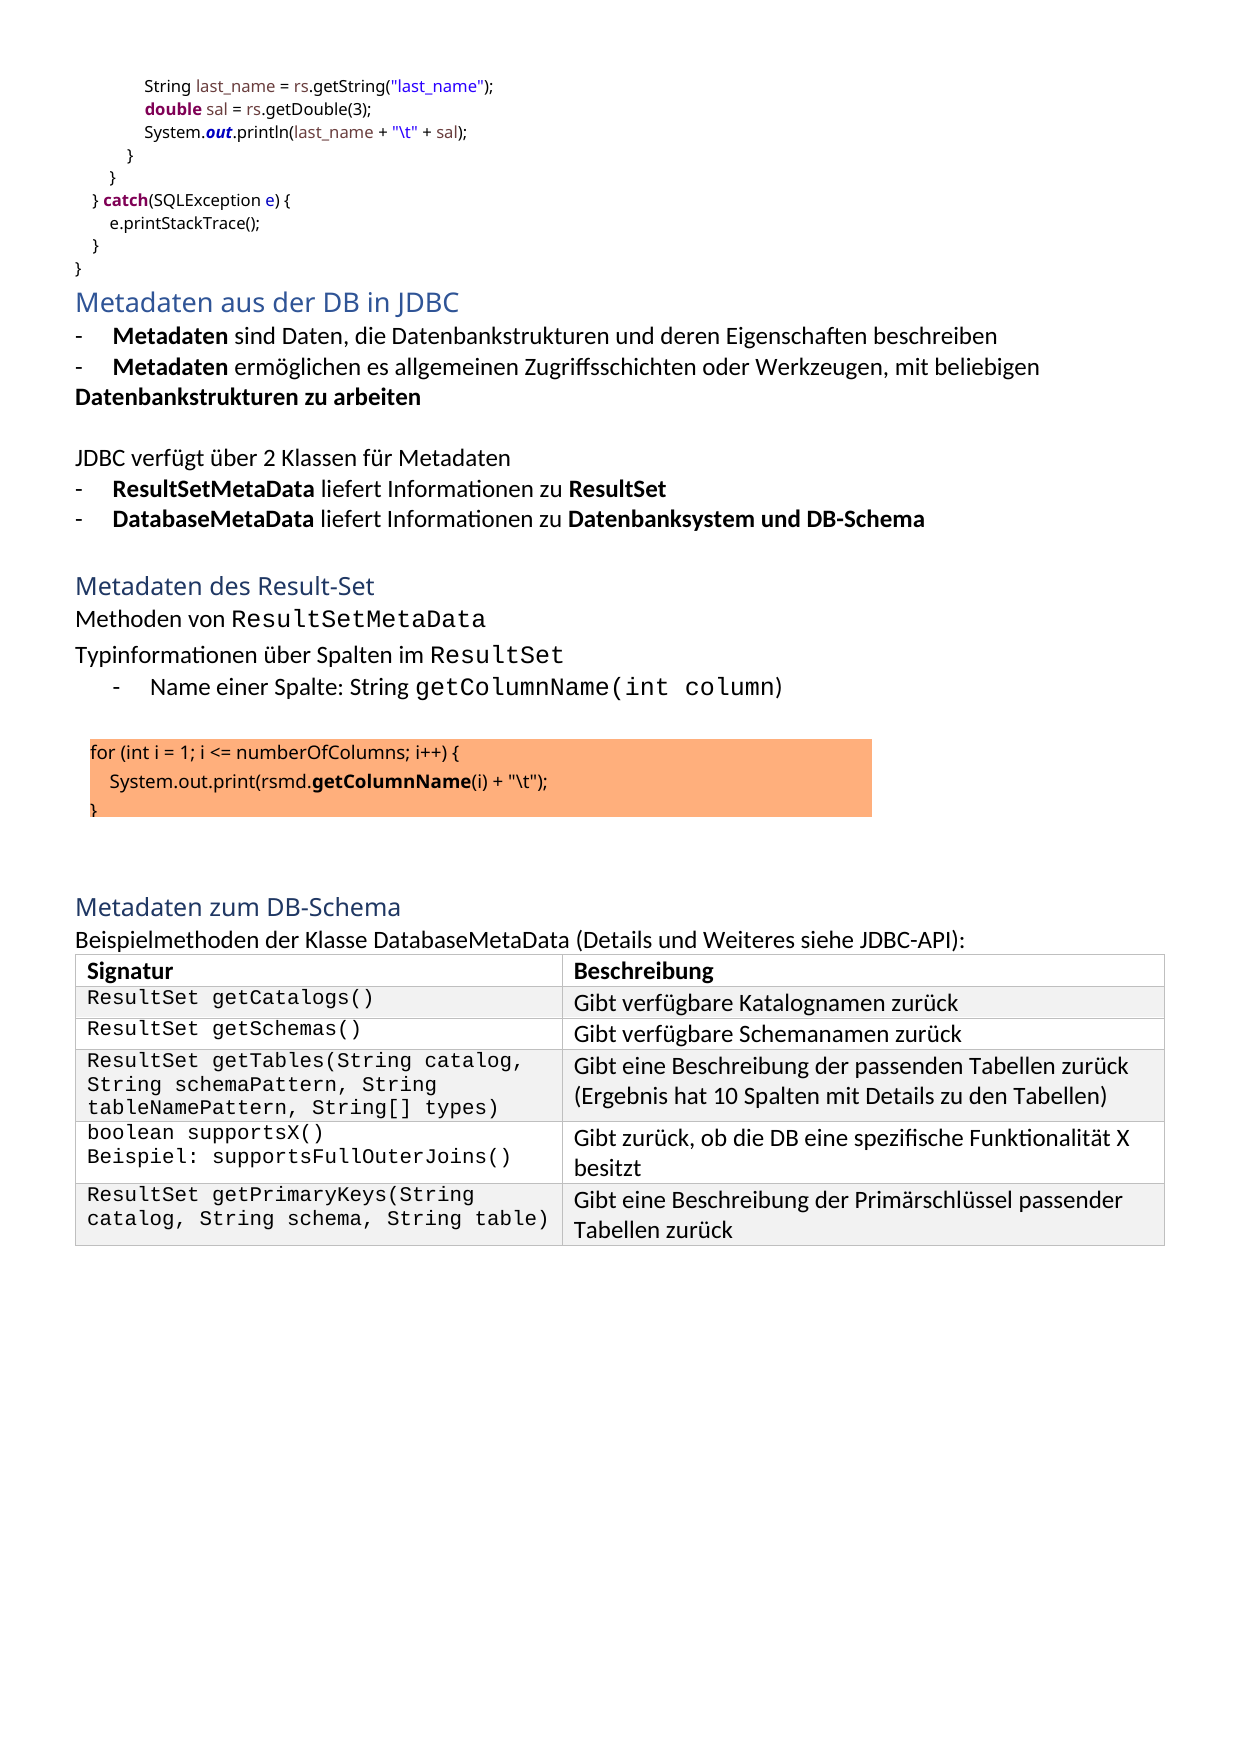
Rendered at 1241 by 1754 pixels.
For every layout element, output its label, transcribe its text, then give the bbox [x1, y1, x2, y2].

text Methoden von ResultSetMetaData [75, 603, 1165, 634]
list DatabaseMetaData liefert Informationen zu Datenbanksystem und DB-Schema [75, 503, 1165, 534]
text } [75, 234, 1165, 257]
text double sal = rs.getDouble(3); [75, 98, 1165, 120]
list Metadaten sind Daten, die Datenbankstrukturen und deren Eigenschaften beschreiben [75, 320, 1165, 351]
text Typinformationen über Spalten im ResultSet [75, 640, 1165, 671]
text } [75, 257, 1165, 279]
table_cell ResultSet getTables(String catalog, String schemaPattern, String tableNamePattern, String[] types) [76, 1050, 562, 1121]
table_cell ResultSet getCatalogs() [76, 987, 562, 1017]
text JDBC verfügt über 2 Klassen für Metadaten [75, 442, 1165, 473]
table_cell Gibt verfügbare Schemanamen zurück [563, 1019, 1164, 1049]
table_header Signatur [76, 955, 562, 986]
table_cell ResultSet getPrimaryKeys(String catalog, String schema, String table) [76, 1184, 562, 1245]
table_header Beschreibung [563, 955, 1164, 986]
list Name einer Spalte: String getColumnName(int column) [112, 671, 1165, 703]
subtitle Metadaten aus der DB in JDBC [75, 283, 1165, 320]
text Datenbankstrukturen zu arbeiten [75, 381, 1165, 412]
text String last_name = rs.getString("last_name"); [75, 75, 1165, 98]
table_cell Gibt eine Beschreibung der Primärschlüssel passender Tabellen zurück [563, 1184, 1164, 1245]
table_cell ResultSet getSchemas() [76, 1019, 562, 1049]
subtitle Metadaten des Result-Set [75, 569, 1165, 603]
text System.out.println(last_name + "\t" + sal); [75, 120, 1165, 143]
list Metadaten ermöglichen es allgemeinen Zugriffsschichten oder Werkzeugen, mit beliebigen [75, 351, 1165, 381]
subtitle Metadaten zum DB-Schema [75, 890, 1165, 924]
table_cell boolean supportsX() Beispiel: supportsFullOuterJoins() [76, 1122, 562, 1183]
text } catch(SQLException e) { [75, 188, 1165, 211]
text } [75, 143, 1165, 166]
table_cell Gibt eine Beschreibung der passenden Tabellen zurück (Ergebnis hat 10 Spalten mit Details zu den Tabellen) [563, 1050, 1164, 1121]
text } [75, 166, 1165, 188]
text Beispielmethoden der Klasse DatabaseMetaData (Details und Weiteres siehe JDBC-API): [75, 924, 1165, 954]
table_cell Gibt zurück, ob die DB eine spezifische Funktionalität X besitzt [563, 1122, 1164, 1183]
list ResultSetMetaData liefert Informationen zu ResultSet [75, 473, 1165, 503]
table_cell Gibt verfügbare Katalognamen zurück [563, 987, 1164, 1017]
text e.printStackTrace(); [75, 211, 1165, 234]
